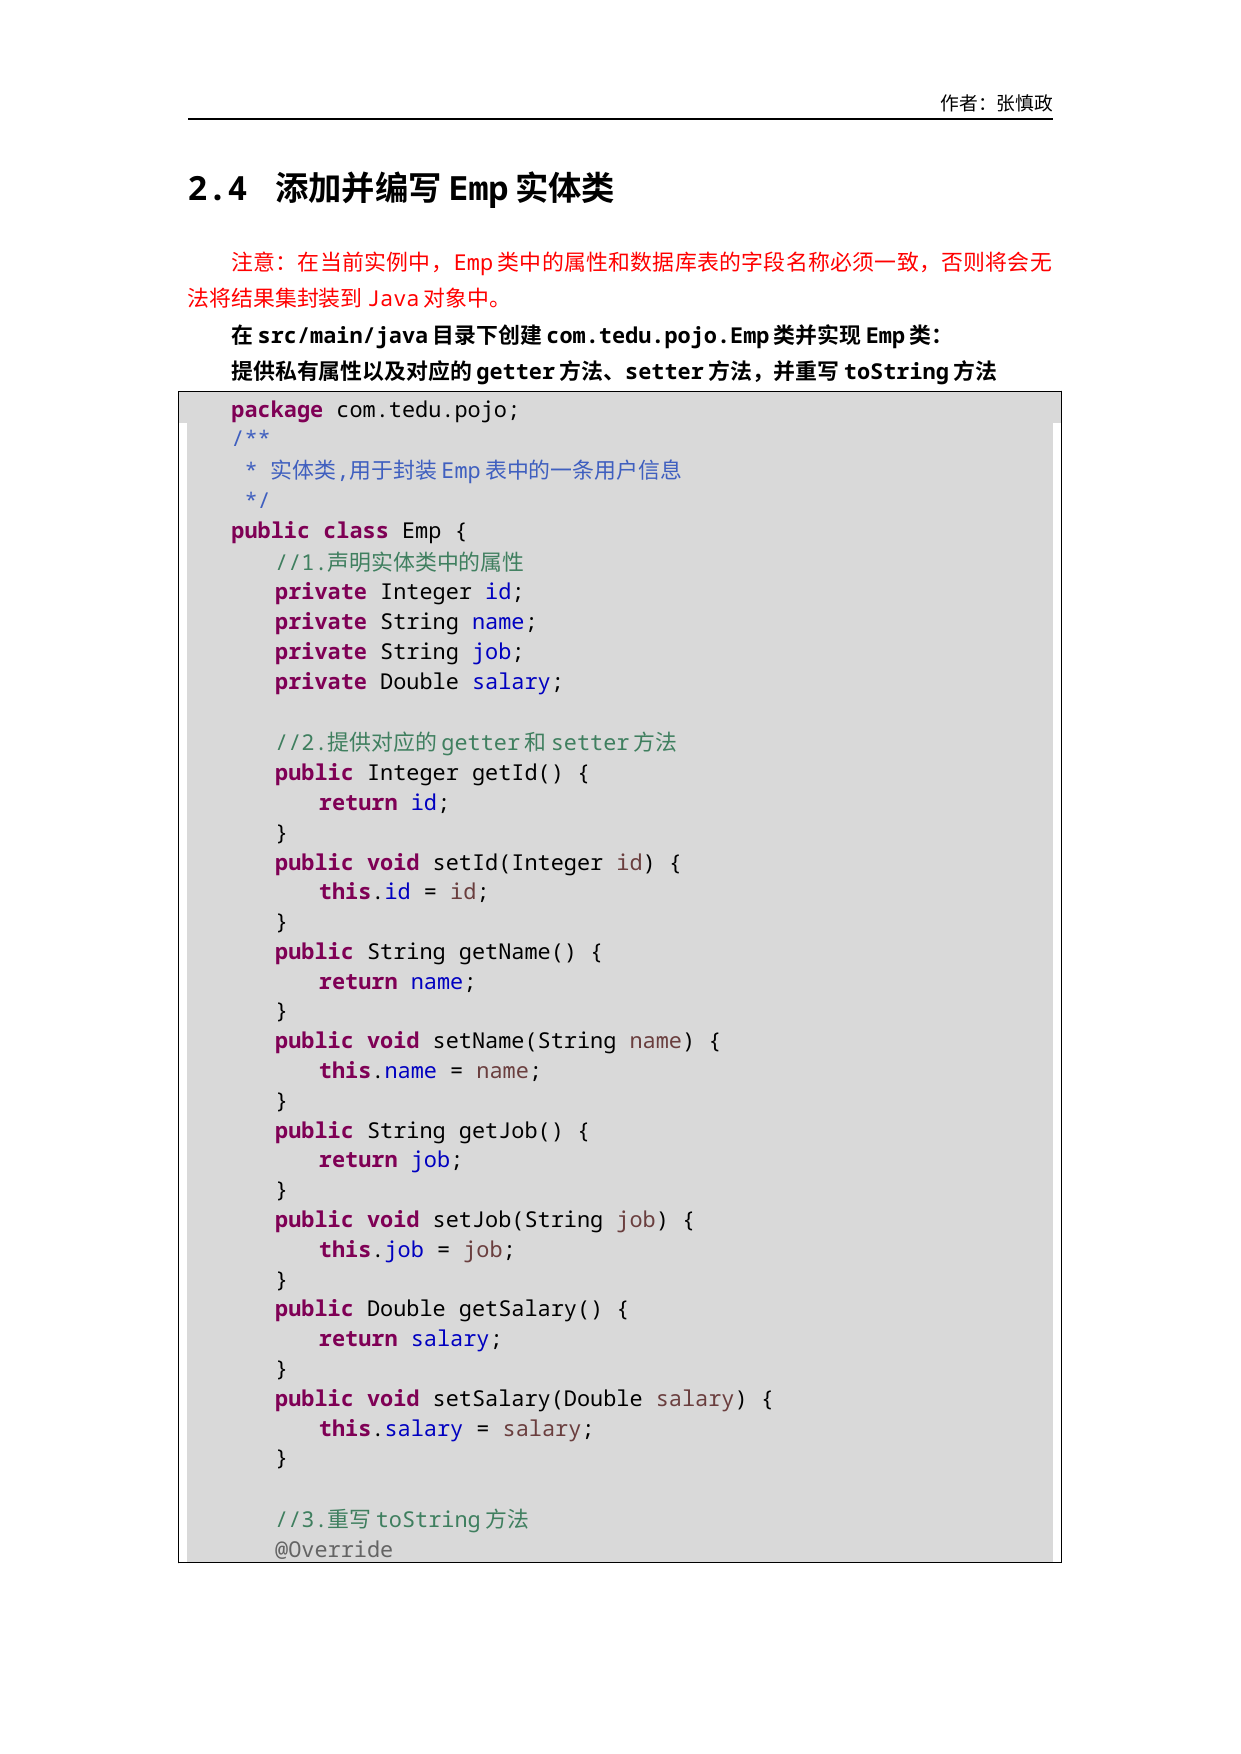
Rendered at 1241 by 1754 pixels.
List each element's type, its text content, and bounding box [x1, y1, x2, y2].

text } [187, 995, 1053, 1025]
text public String getName() { [187, 936, 1053, 966]
text return name; [187, 966, 1053, 995]
subtitle 添加并编写Emp实体类 [187, 162, 1053, 210]
text } [187, 1353, 1053, 1383]
text package com.tedu.pojo; [179, 392, 1061, 423]
text * 实体类,用于封装Emp表中的一条用户信息 [187, 453, 1053, 485]
text 提供私有属性以及对应的getter方法、setter方法，并重写toString方法 [187, 354, 1053, 386]
text //2.提供对应的getter和setter方法 [187, 725, 1053, 757]
text } [187, 1442, 1053, 1472]
text public void setName(String name) { [187, 1025, 1053, 1055]
text public class Emp { [187, 515, 1053, 544]
text return id; [187, 787, 1053, 817]
text private Double salary; [187, 666, 1053, 696]
text public void setSalary(Double salary) { [187, 1383, 1053, 1412]
text public Double getSalary() { [187, 1293, 1053, 1323]
text //3.重写toString方法 [187, 1502, 1053, 1534]
text public String getJob() { [187, 1114, 1053, 1144]
text 注意：在当前实例中，Emp类中的属性和数据库表的字段名称必须一致，否则将会无法将结果集封装到Java对象中。 [187, 245, 1053, 313]
text this.job = job; [187, 1234, 1053, 1263]
text this.id = id; [187, 876, 1053, 906]
text private String name; [187, 606, 1053, 636]
text } [187, 1174, 1053, 1204]
text */ [187, 485, 1053, 515]
text this.name = name; [187, 1055, 1053, 1085]
text } [187, 1263, 1053, 1293]
text public void setId(Integer id) { [187, 846, 1053, 876]
text public Integer getId() { [187, 757, 1053, 787]
text public void setJob(String job) { [187, 1204, 1053, 1234]
text private String job; [187, 636, 1053, 666]
text } [187, 817, 1053, 846]
text 在src/main/java目录下创建com.tedu.pojo.Emp类并实现Emp类： [187, 318, 1053, 349]
text } [187, 906, 1053, 936]
text this.salary = salary; [187, 1412, 1053, 1442]
text @Override [187, 1534, 1053, 1562]
text /** [187, 423, 1053, 453]
text return salary; [187, 1323, 1053, 1353]
text //1.声明实体类中的属性 [187, 544, 1053, 576]
text } [187, 1085, 1053, 1114]
text return job; [187, 1144, 1053, 1174]
text private Integer id; [187, 576, 1053, 606]
